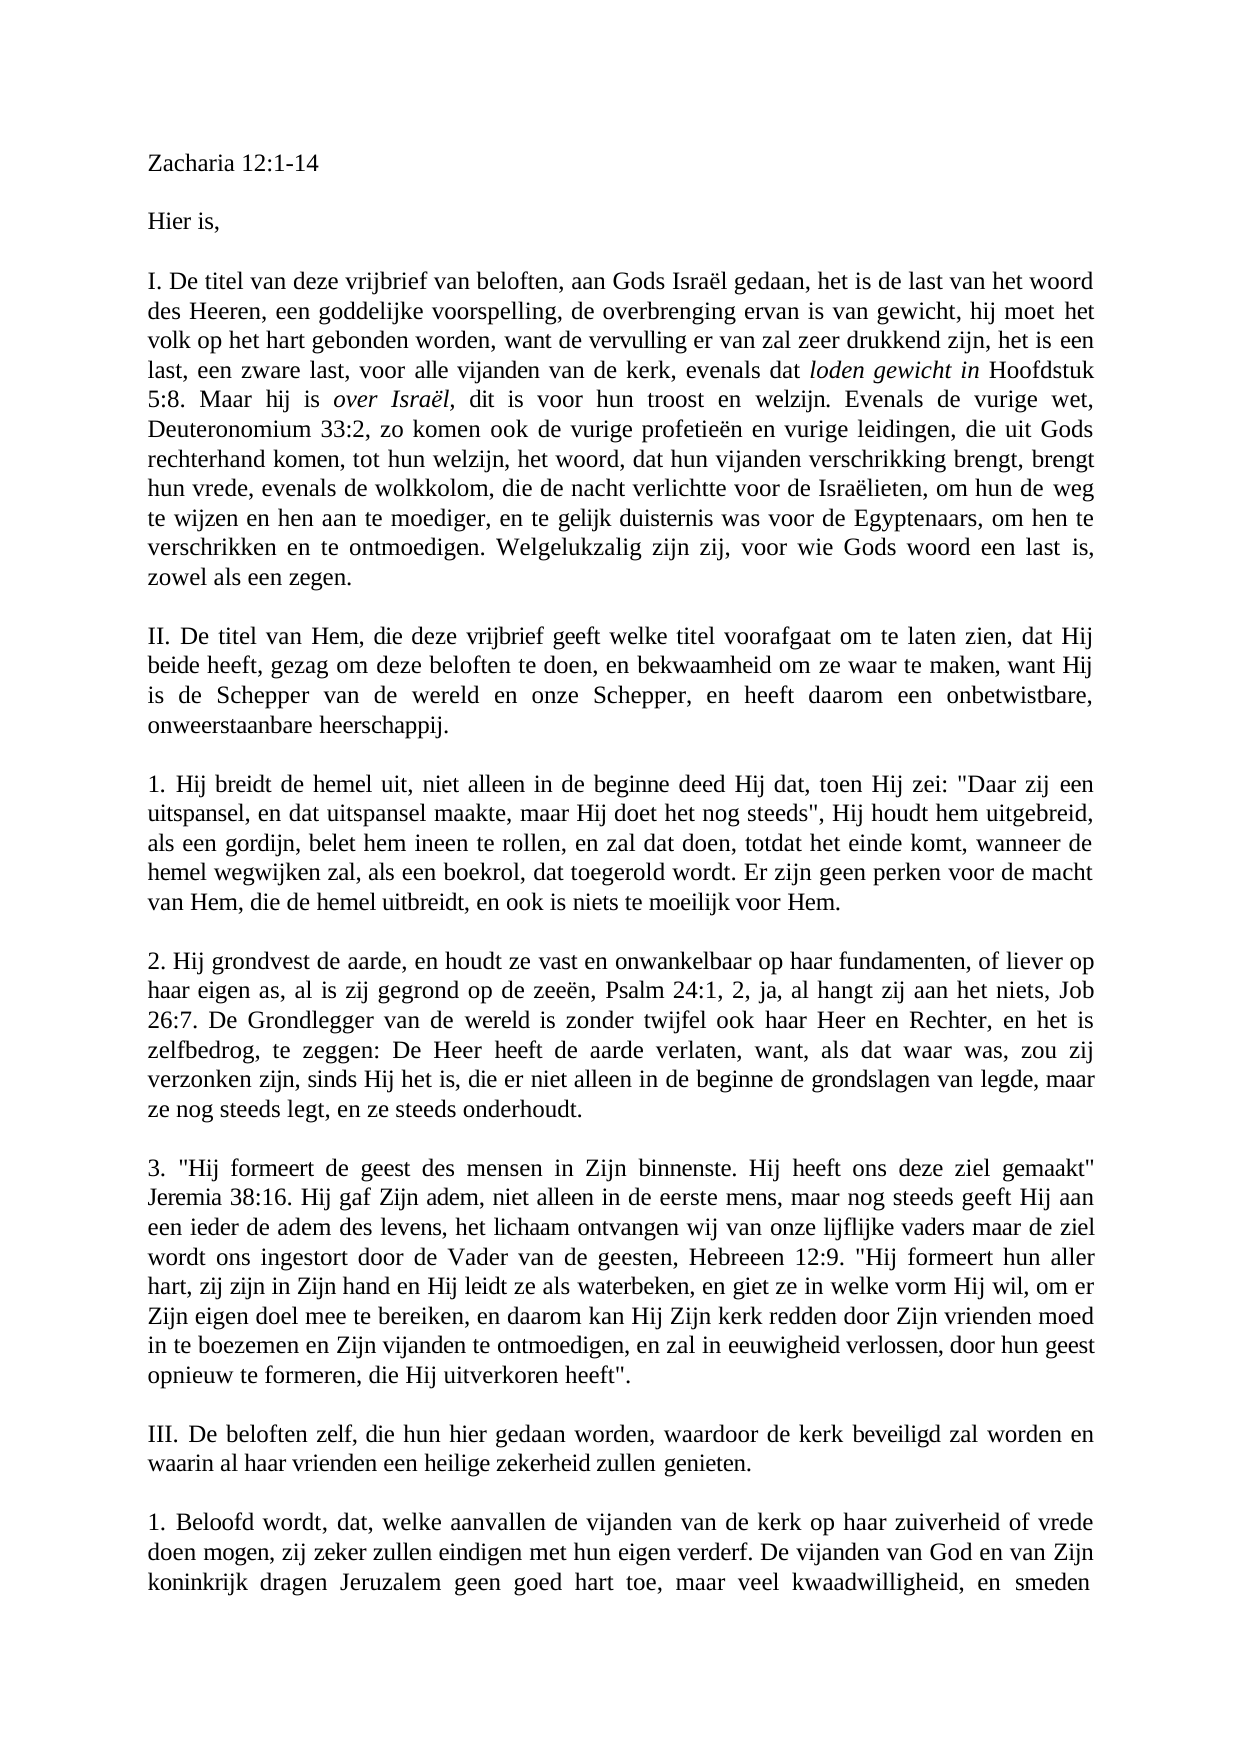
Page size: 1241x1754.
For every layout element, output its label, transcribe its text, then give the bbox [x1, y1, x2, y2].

list Hij breidt de hemel uit, niet alleen in de beginne deed Hij dat, toen Hij zei: "Daar zij een uitspansel, en dat uitspansel maakte, maar Hij doet het nog steeds", Hij houdt hem uitgebreid, als een gordijn, belet hem ineen te rollen, en zal dat doen, totdat het einde komt, wanneer de hemel wegwijken zal, als een boekrol, dat toegerold wordt. Er zijn geen perken voor de macht van Hem, die de hemel uitbreidt, en ook is niets te moeilijk voor Hem. [147, 769, 1094, 916]
list "Hij formeert de geest des mensen in Zijn binnenste. Hij heeft ons deze ziel gemaakt" Jeremia 38:16. Hij gaf Zijn adem, niet alleen in de eerste mens, maar nog steeds geeft Hij aan een ieder de adem des levens, het lichaam ontvangen wij van onze lijflijke vaders maar de ziel wordt ons ingestort door de Vader van de geesten, Hebreeen 12:9. "Hij formeert hun aller hart, zij zijn in Zijn hand en Hij leidt ze als waterbeken, en giet ze in welke vorm Hij wil, om er Zijn eigen doel mee te bereiken, en daarom kan Hij Zijn kerk redden door Zijn vrienden moed in te boezemen en Zijn vijanden te ontmoedigen, en zal in eeuwigheid verlossen, door hun geest opnieuw te formeren, die Hij uitverkoren heeft". [147, 1153, 1095, 1389]
list Beloofd wordt, dat, welke aanvallen de vijanden van de kerk op haar zuiverheid of vrede doen mogen, zij zeker zullen eindigen met hun eigen verderf. De vijanden van God en van Zijn koninkrijk dragen Jeruzalem geen goed hart toe, maar veel kwaadwilligheid, en smeden [147, 1507, 1094, 1595]
list De titel van deze vrijbrief van beloften, aan Gods Israël gedaan, het is de last van het woord des Heeren, een goddelijke voorspelling, de overbrenging ervan is van gewicht, hij moet het volk op het hart gebonden worden, want de vervulling er van zal zeer drukkend zijn, het is een last, een zware last, voor alle vijanden van de kerk, evenals dat loden gewicht in Hoofdstuk 5:8. Maar hij is over Israël, dit is voor hun troost en welzijn. Evenals de vurige wet, Deuteronomium 33:2, zo komen ook de vurige profetieën en vurige leidingen, die uit Gods rechterhand komen, tot hun welzijn, het woord, dat hun vijanden verschrikking brengt, brengt hun vrede, evenals de wolkkolom, die de nacht verlichtte voor de Israëlieten, om hun de weg te wijzen en hen aan te moediger, en te gelijk duisternis was voor de Egyptenaars, om hen te verschrikken en te ontmoedigen. Welgelukzalig zijn zij, voor wie Gods woord een last is, zowel als een zegen. [147, 266, 1094, 591]
text Zacharia 12:1-14 Hier is, [147, 148, 319, 235]
list De beloften zelf, die hun hier gedaan worden, waardoor de kerk beveiligd zal worden en waarin al haar vrienden een heilige zekerheid zullen genieten. [147, 1419, 1094, 1477]
list De titel van Hem, die deze vrijbrief geeft welke titel voorafgaat om te laten zien, dat Hij beide heeft, gezag om deze beloften te doen, en bekwaamheid om ze waar te maken, want Hij is de Schepper van de wereld en onze Schepper, en heeft daarom een onbetwistbare, onweerstaanbare heerschappij. [147, 621, 1094, 738]
list Hij grondvest de aarde, en houdt ze vast en onwankelbaar op haar fundamenten, of liever op haar eigen as, al is zij gegrond op de zeeën, Psalm 24:1, 2, ja, al hangt zij aan het niets, Job 26:7. De Grondlegger van de wereld is zonder twijfel ook haar Heer en Rechter, en het is zelfbedrog, te zeggen: De Heer heeft de aarde verlaten, want, als dat waar was, zou zij verzonken zijn, sinds Hij het is, die er niet alleen in de beginne de grondslagen van legde, maar ze nog steeds legt, en ze steeds onderhoudt. [147, 946, 1095, 1123]
